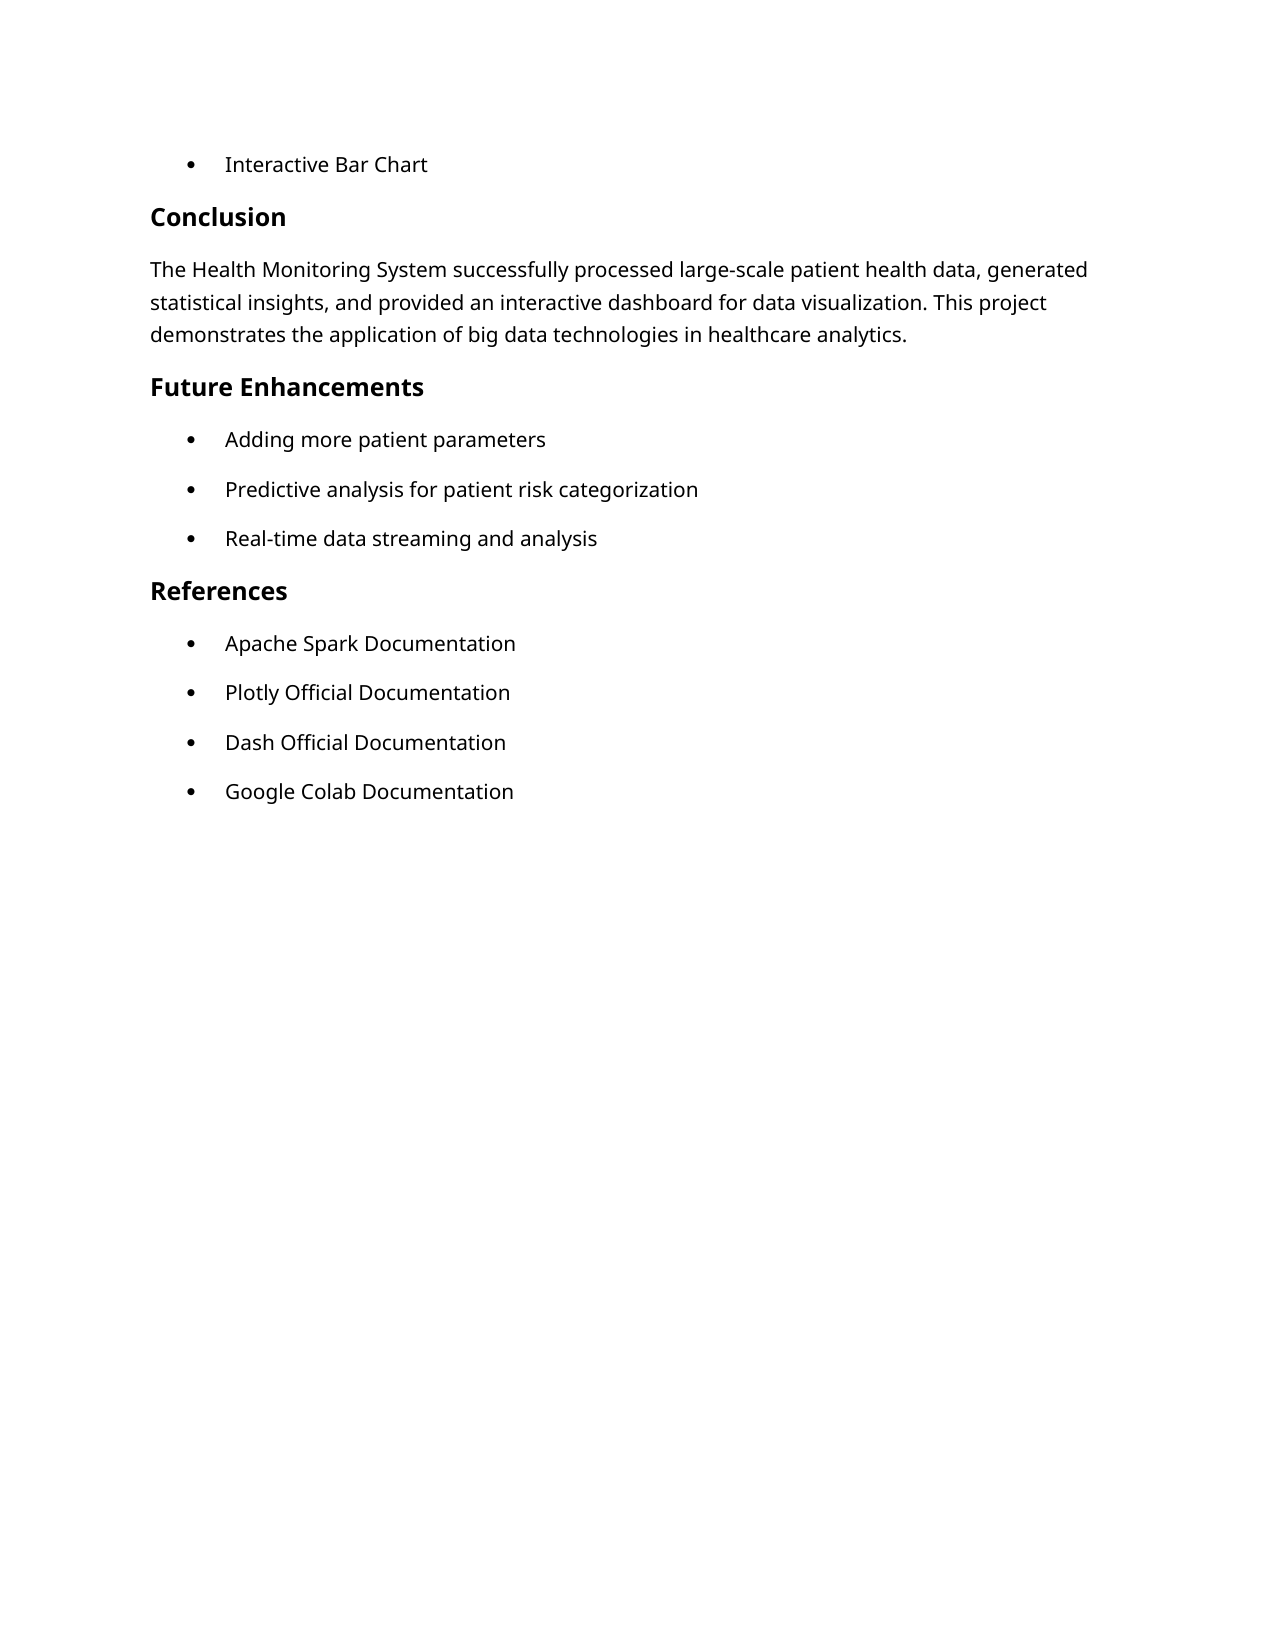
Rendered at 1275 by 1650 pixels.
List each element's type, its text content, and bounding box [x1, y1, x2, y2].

list Predictive analysis for patient risk categorization [187, 475, 1125, 503]
list Interactive Bar Chart [187, 150, 1125, 178]
text Conclusion [150, 199, 1125, 233]
text The Health Monitoring System successfully processed large-scale patient health data, generated statistical insights, and provided an interactive dashboard for data visualization. This project demonstrates the application of big data technologies in healthcare analytics. [150, 255, 1125, 349]
list Dash Official Documentation [187, 728, 1125, 756]
list Adding more patient parameters [187, 425, 1125, 454]
list Google Colab Documentation [187, 777, 1125, 805]
list Plotly Official Documentation [187, 678, 1125, 707]
text Future Enhancements [150, 369, 1125, 404]
list Apache Spark Documentation [187, 629, 1125, 657]
list Real-time data streaming and analysis [187, 524, 1125, 552]
text References [150, 573, 1125, 607]
